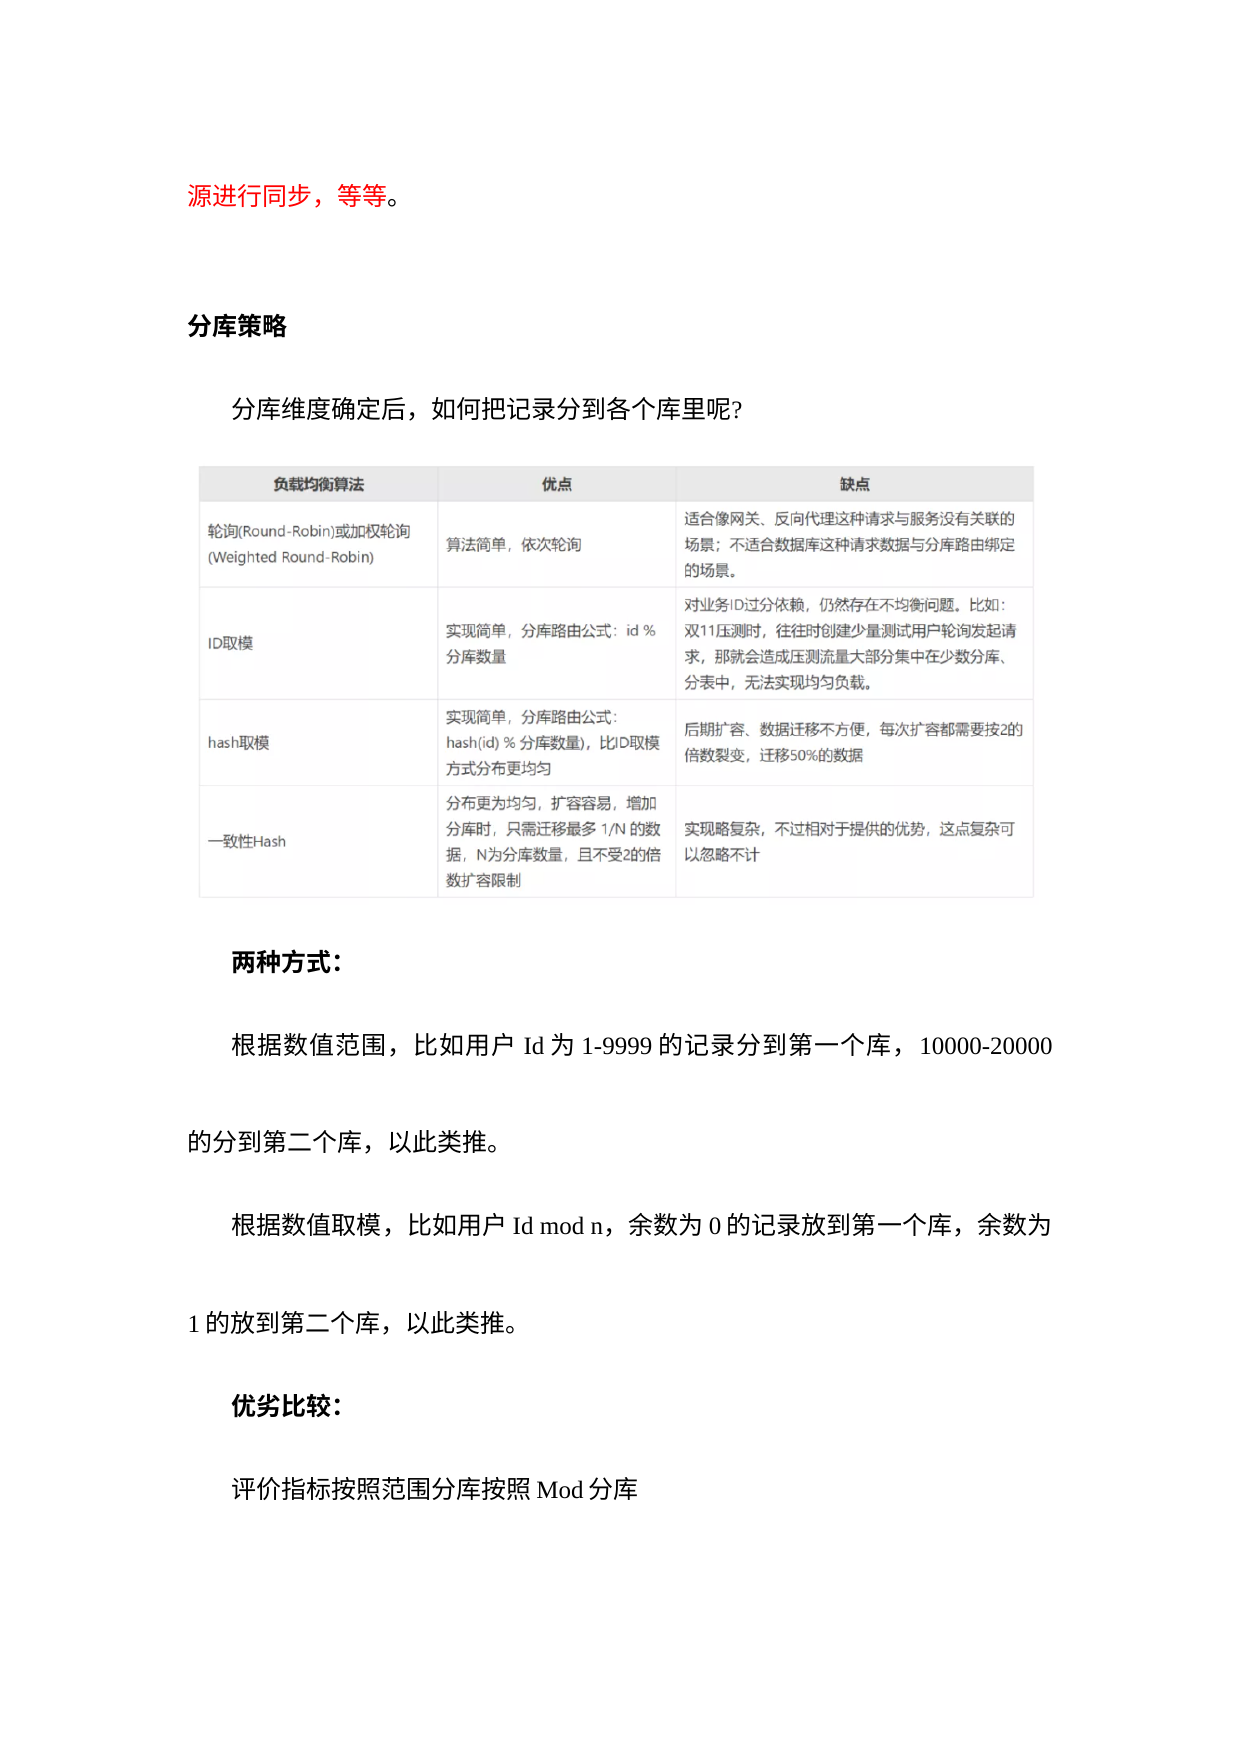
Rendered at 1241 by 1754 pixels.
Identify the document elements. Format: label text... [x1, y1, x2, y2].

text 两种方式： [187, 928, 1053, 993]
text 根据数值取模，比如用户Id mod n，余数为0的记录放到第一个库，余数为1的放到第二个库，以此类推。 [187, 1191, 1053, 1354]
subtitle 分库策略 [187, 292, 1053, 357]
text 评价指标按照范围分库按照Mod分库 [187, 1455, 1053, 1520]
text 分库维度确定后，如何把记录分到各个库里呢? [187, 375, 1053, 440]
picture [188, 458, 1053, 907]
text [187, 162, 1053, 227]
text 优劣比较： [187, 1372, 1053, 1437]
text 根据数值范围，比如用户Id为1-9999的记录分到第一个库，10000-20000的分到第二个库，以此类推。 [187, 1011, 1053, 1173]
